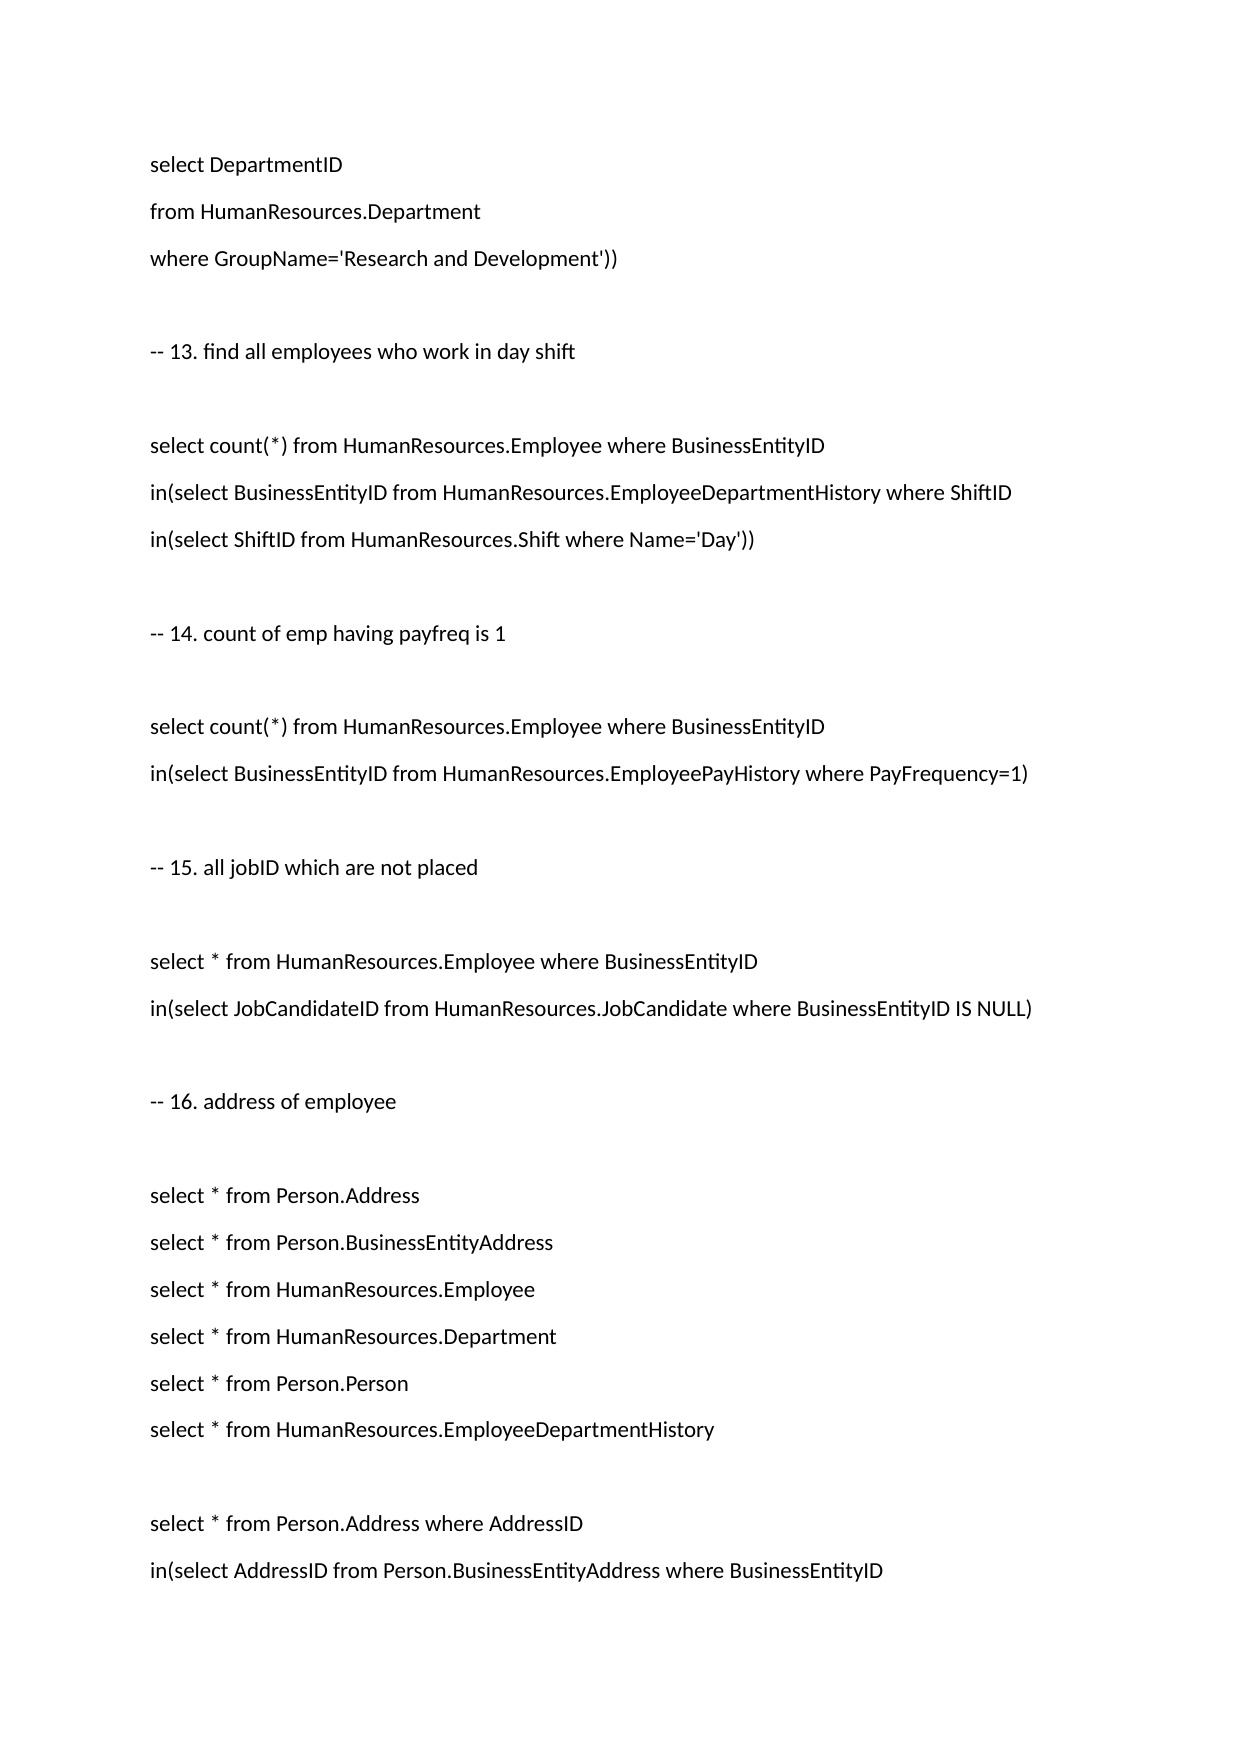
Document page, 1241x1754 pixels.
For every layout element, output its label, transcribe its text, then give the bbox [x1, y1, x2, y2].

text select * from Person.Address where AddressID [150, 1509, 1090, 1537]
text -- 16. address of employee [150, 1087, 1090, 1116]
text select count(*) from HumanResources.Employee where BusinessEntityID [150, 431, 1090, 459]
text select * from Person.Address [150, 1181, 1090, 1209]
text select DepartmentID [150, 150, 1090, 178]
text from HumanResources.Department [150, 197, 1090, 225]
text in(select BusinessEntityID from HumanResources.EmployeeDepartmentHistory where ShiftID [150, 478, 1090, 506]
text -- 14. count of emp having payfreq is 1 [150, 619, 1090, 647]
text where GroupName='Research and Development')) [150, 244, 1090, 272]
text in(select ShiftID from HumanResources.Shift where Name='Day')) [150, 525, 1090, 553]
text select * from HumanResources.EmployeeDepartmentHistory [150, 1416, 1090, 1444]
text select * from Person.Person [150, 1369, 1090, 1397]
text select count(*) from HumanResources.Employee where BusinessEntityID [150, 712, 1090, 741]
text select * from HumanResources.Employee where BusinessEntityID [150, 947, 1090, 975]
text in(select JobCandidateID from HumanResources.JobCandidate where BusinessEntityID IS NULL) [150, 994, 1090, 1022]
text select * from Person.BusinessEntityAddress [150, 1228, 1090, 1256]
text in(select BusinessEntityID from HumanResources.EmployeePayHistory where PayFrequency=1) [150, 759, 1090, 787]
text select * from HumanResources.Employee [150, 1275, 1090, 1303]
text in(select AddressID from Person.BusinessEntityAddress where BusinessEntityID [150, 1556, 1090, 1584]
text select * from HumanResources.Department [150, 1322, 1090, 1350]
text -- 13. find all employees who work in day shift [150, 337, 1090, 366]
text -- 15. all jobID which are not placed [150, 853, 1090, 881]
